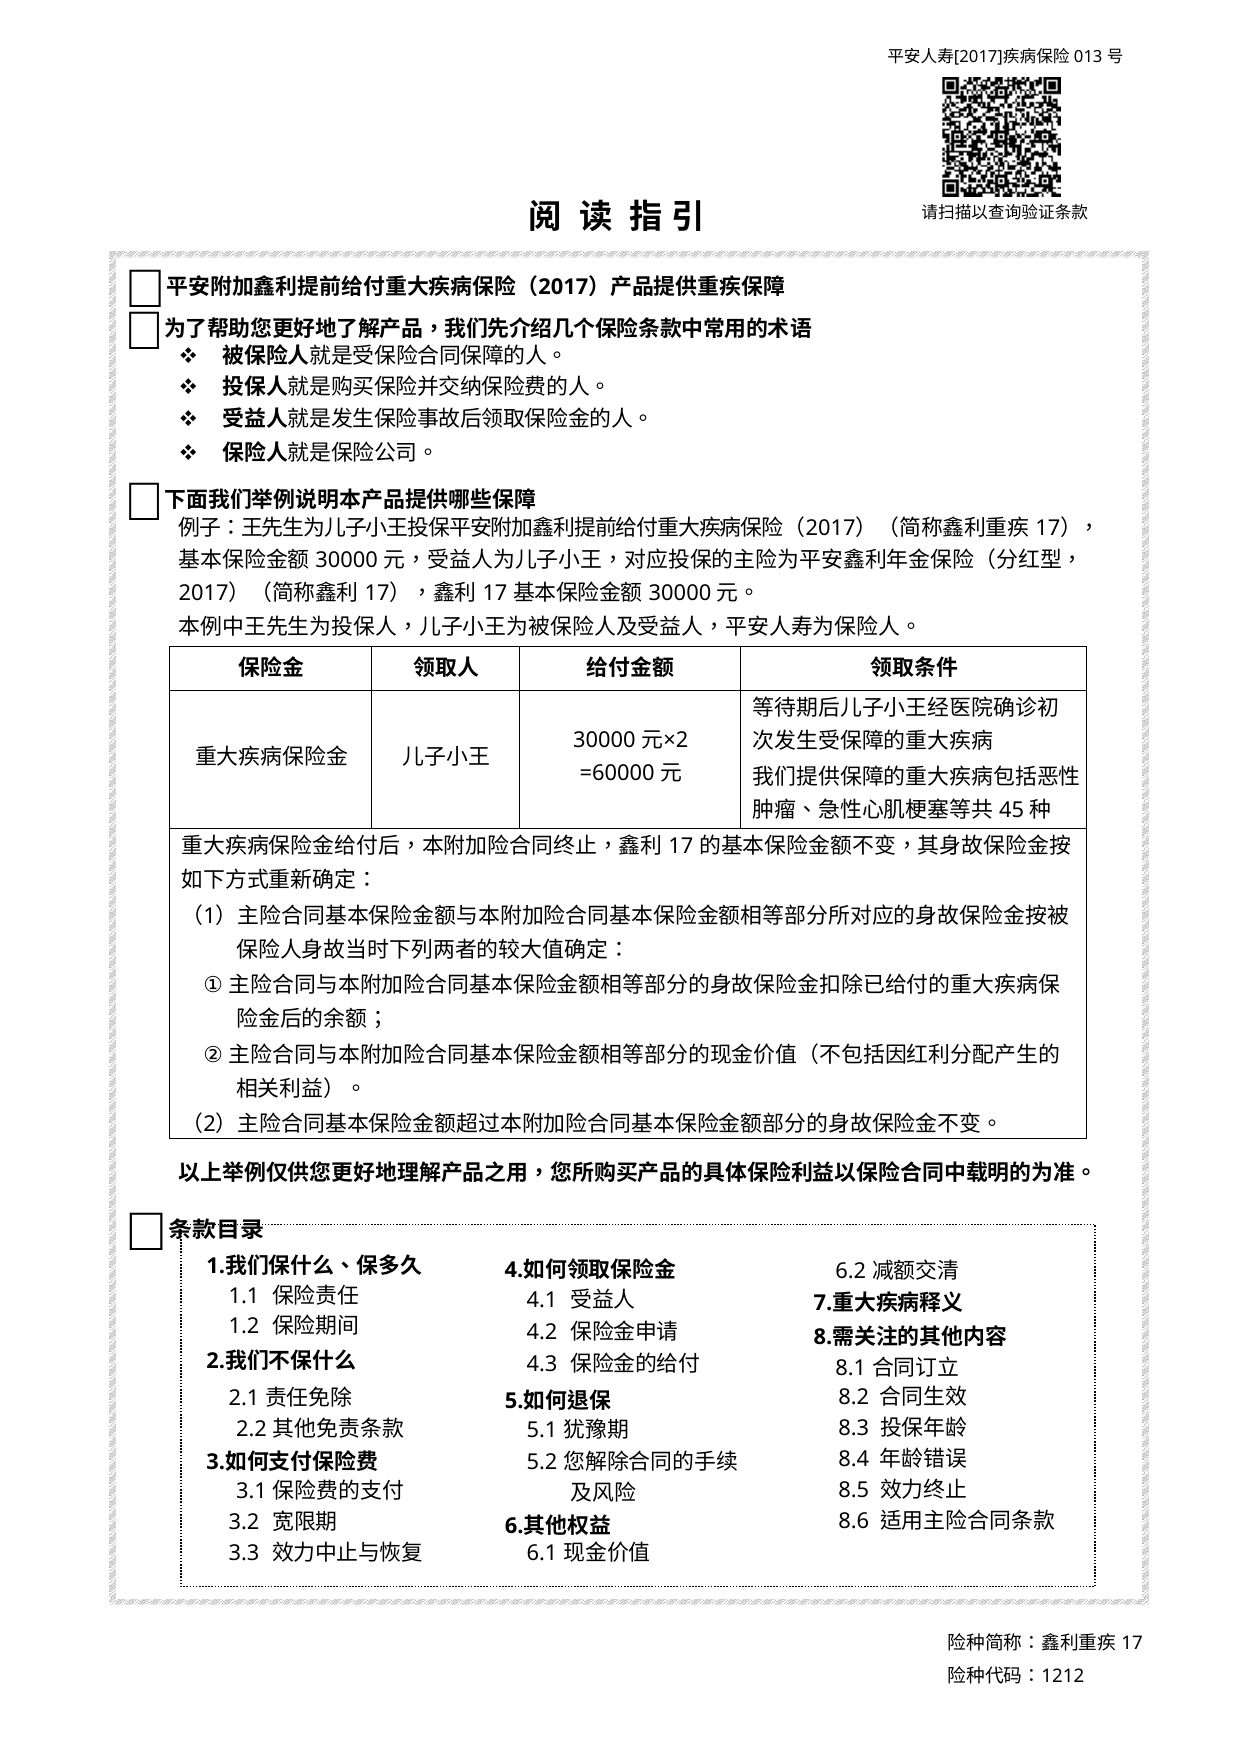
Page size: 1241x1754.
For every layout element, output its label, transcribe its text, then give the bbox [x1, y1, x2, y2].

text 本例中王先生为投保人，儿子小王为被保险人及受益人，平安人寿为保险人。 [178, 611, 1159, 641]
table_cell 8.3 [796, 1415, 874, 1447]
table_cell 重大疾病保险金给付后，本附加险合同终止，鑫利 17 的基本保险金额不变，其身故保险金按如下方式重新确定： （1）主险合同基本保险金额与本附加险合同基本保险金额相等部分所对应的身故保险金按被保险人身故当时下列两者的较大值确定： ① 主险合同与本附加险合同基本保险金额相等部分的身故保险金扣除已给付的重大疾病保险金后的余额； ② 主险合同与本附加险合同基本保险金额相等部分的现金价值（不包括因红利分配产生的相关利益）。 （2）主险合同基本保险金额超过本附加险合同基本保险金额部分的身故保险金不变。 [170, 829, 1086, 1138]
picture [109, 251, 1149, 1605]
table_cell 及风险 [465, 1478, 796, 1509]
text 条款目录 [123, 1188, 1159, 1249]
list 保险责任 [228, 1280, 426, 1310]
text 基本保险金额 30000 元，受益人为儿子小王，对应投保的主险为平安鑫利年金保险（分红型， [178, 544, 1159, 573]
text 为了帮助您更好地了解产品，我们先介绍几个保险条款中常用的术语 [123, 305, 833, 345]
text 平安人寿[2017]疾病保险 013 号 [98, 45, 1123, 67]
table_cell 投保年龄 [874, 1415, 1060, 1447]
table_cell 5.2 您解除合同的手续 [465, 1447, 796, 1478]
table_header 8.2 [796, 1387, 874, 1415]
list 保险金申请 [526, 1316, 701, 1346]
table_cell 8.6 [796, 1509, 874, 1568]
list 保险金的给付 [526, 1348, 701, 1378]
table_cell 5.1 犹豫期 [465, 1415, 796, 1447]
text 2017）（简称鑫利 17），鑫利 17 基本保险金额 30000 元。 [178, 577, 1159, 607]
table_header 合同生效 [874, 1387, 1060, 1415]
table_cell 30000 元×2 =60000 元 [520, 691, 740, 828]
table_cell 儿子小王 [372, 691, 519, 828]
subtitle 下面我们举例说明本产品提供哪些保障 [123, 467, 833, 518]
table_header 领取人 [372, 647, 519, 690]
table_cell 6.其他权益 6.1 现金价值 [465, 1509, 796, 1568]
table_header 5.如何退保 [465, 1387, 796, 1415]
text 例子：王先生为儿子小王投保平安附加鑫利提前给付重大疾病保险（2017）（简称鑫利重疾 17）， [178, 518, 1159, 540]
subtitle 2.我们不保什么 [206, 1339, 426, 1375]
list 受益人 [526, 1284, 701, 1313]
text 6.2 减额交清 [835, 1258, 1159, 1284]
picture [942, 77, 1061, 197]
table_header 领取条件 [741, 647, 1086, 690]
table_cell 8.5 [796, 1478, 874, 1509]
table_cell 2.2 其他免责条款 [201, 1415, 465, 1447]
table_cell 等待期后儿子小王经医院确诊初次发生受保障的重大疾病 我们提供保障的重大疾病包括恶性肿瘤、急性心肌梗塞等共 45 种 [741, 691, 1086, 828]
text 险种简称：鑫利重疾 17 险种代码：1212 [947, 1629, 1146, 1688]
table_cell 年龄错误 [874, 1447, 1060, 1478]
text 1.我们保什么、保多久 [206, 1251, 426, 1280]
table_header 保险金 [170, 647, 371, 690]
subtitle 以上举例仅供您更好地理解产品之用，您所购买产品的具体保险利益以保险合同中载明的为准。 [178, 1151, 1159, 1188]
table_cell 效力终止 [874, 1478, 1060, 1509]
list 受益人就是发生保险事故后领取保险金的人。 [178, 401, 833, 433]
subtitle 阅 读 指 引 [528, 186, 833, 239]
list 保险人就是保险公司。 [178, 433, 833, 467]
subtitle 7.重大疾病释义 [813, 1284, 1159, 1317]
table_cell 适用主险合同条款 [874, 1509, 1060, 1568]
table_header 给付金额 [520, 647, 740, 690]
table_cell 宽限期 效力中止与恢复 [201, 1509, 465, 1568]
table_cell 3.1 保险费的支付 [201, 1478, 465, 1509]
table_header 2.1 责任免除 [201, 1387, 465, 1415]
list 被保险人就是受保险合同保障的人。 [178, 345, 833, 368]
subtitle 平安附加鑫利提前给付重大疾病保险（2017）产品提供重疾保障 [123, 253, 833, 305]
table_cell 8.4 [796, 1447, 874, 1478]
list 投保人就是购买保险并交纳保险费的人。 [178, 368, 833, 401]
text 8.1 合同订立 [835, 1351, 1159, 1381]
list 保险期间 [228, 1313, 426, 1339]
table_cell 3.如何支付保险费 [201, 1447, 465, 1478]
text 请扫描以查询验证条款 [921, 201, 1159, 224]
text 4.如何领取保险金 [504, 1254, 701, 1283]
text 8.需关注的其他内容 [813, 1317, 1159, 1351]
table_cell 重大疾病保险金 [170, 691, 371, 828]
